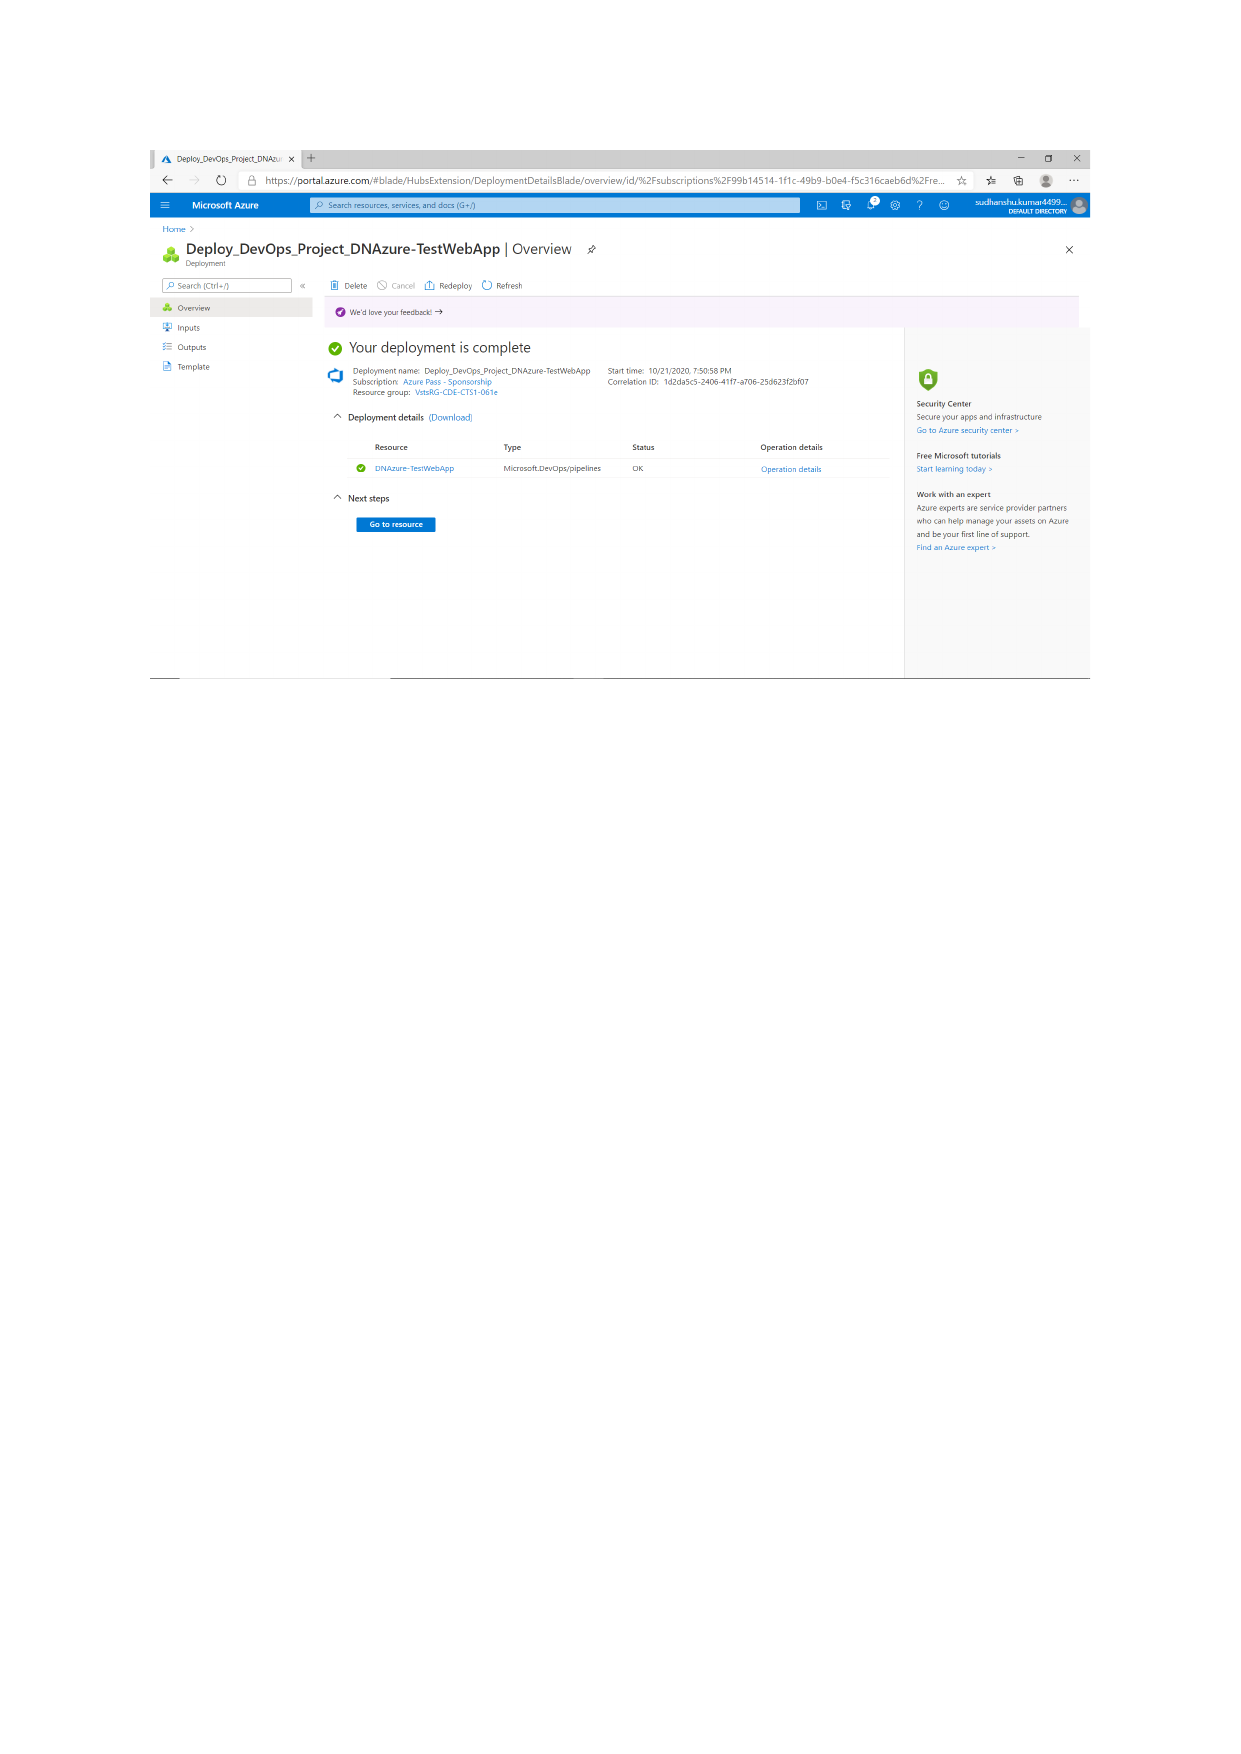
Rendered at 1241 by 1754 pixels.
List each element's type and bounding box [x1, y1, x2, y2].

picture [150, 150, 1091, 679]
